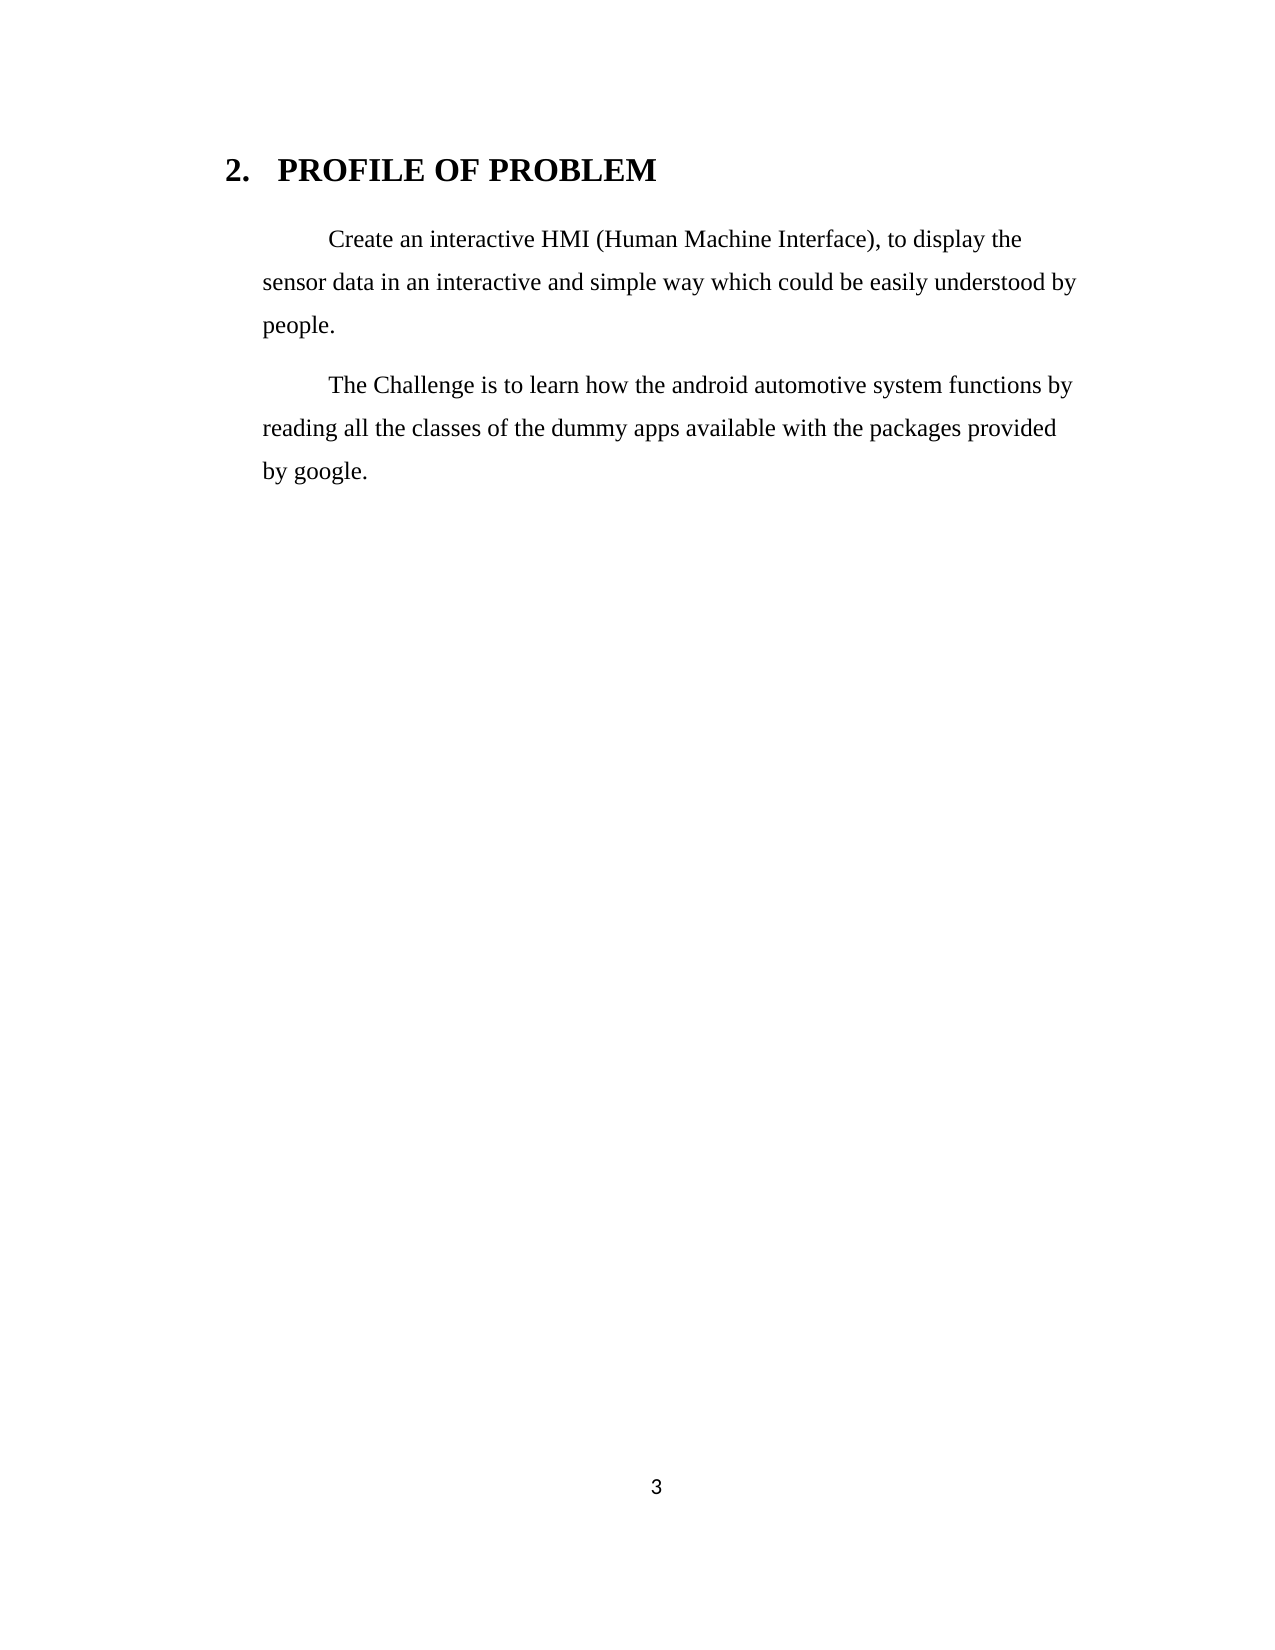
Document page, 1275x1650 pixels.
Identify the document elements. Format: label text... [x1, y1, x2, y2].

list PROFILE OF PROBLEM [225, 150, 1087, 188]
text Create an interactive HMI (Human Machine Interface), to display the sensor data in an interactive and simple way which could be easily understood by people. [262, 224, 1087, 339]
text The Challenge is to learn how the android automotive system functions by reading all the classes of the dummy apps available with the packages provided by google. [262, 370, 1087, 485]
